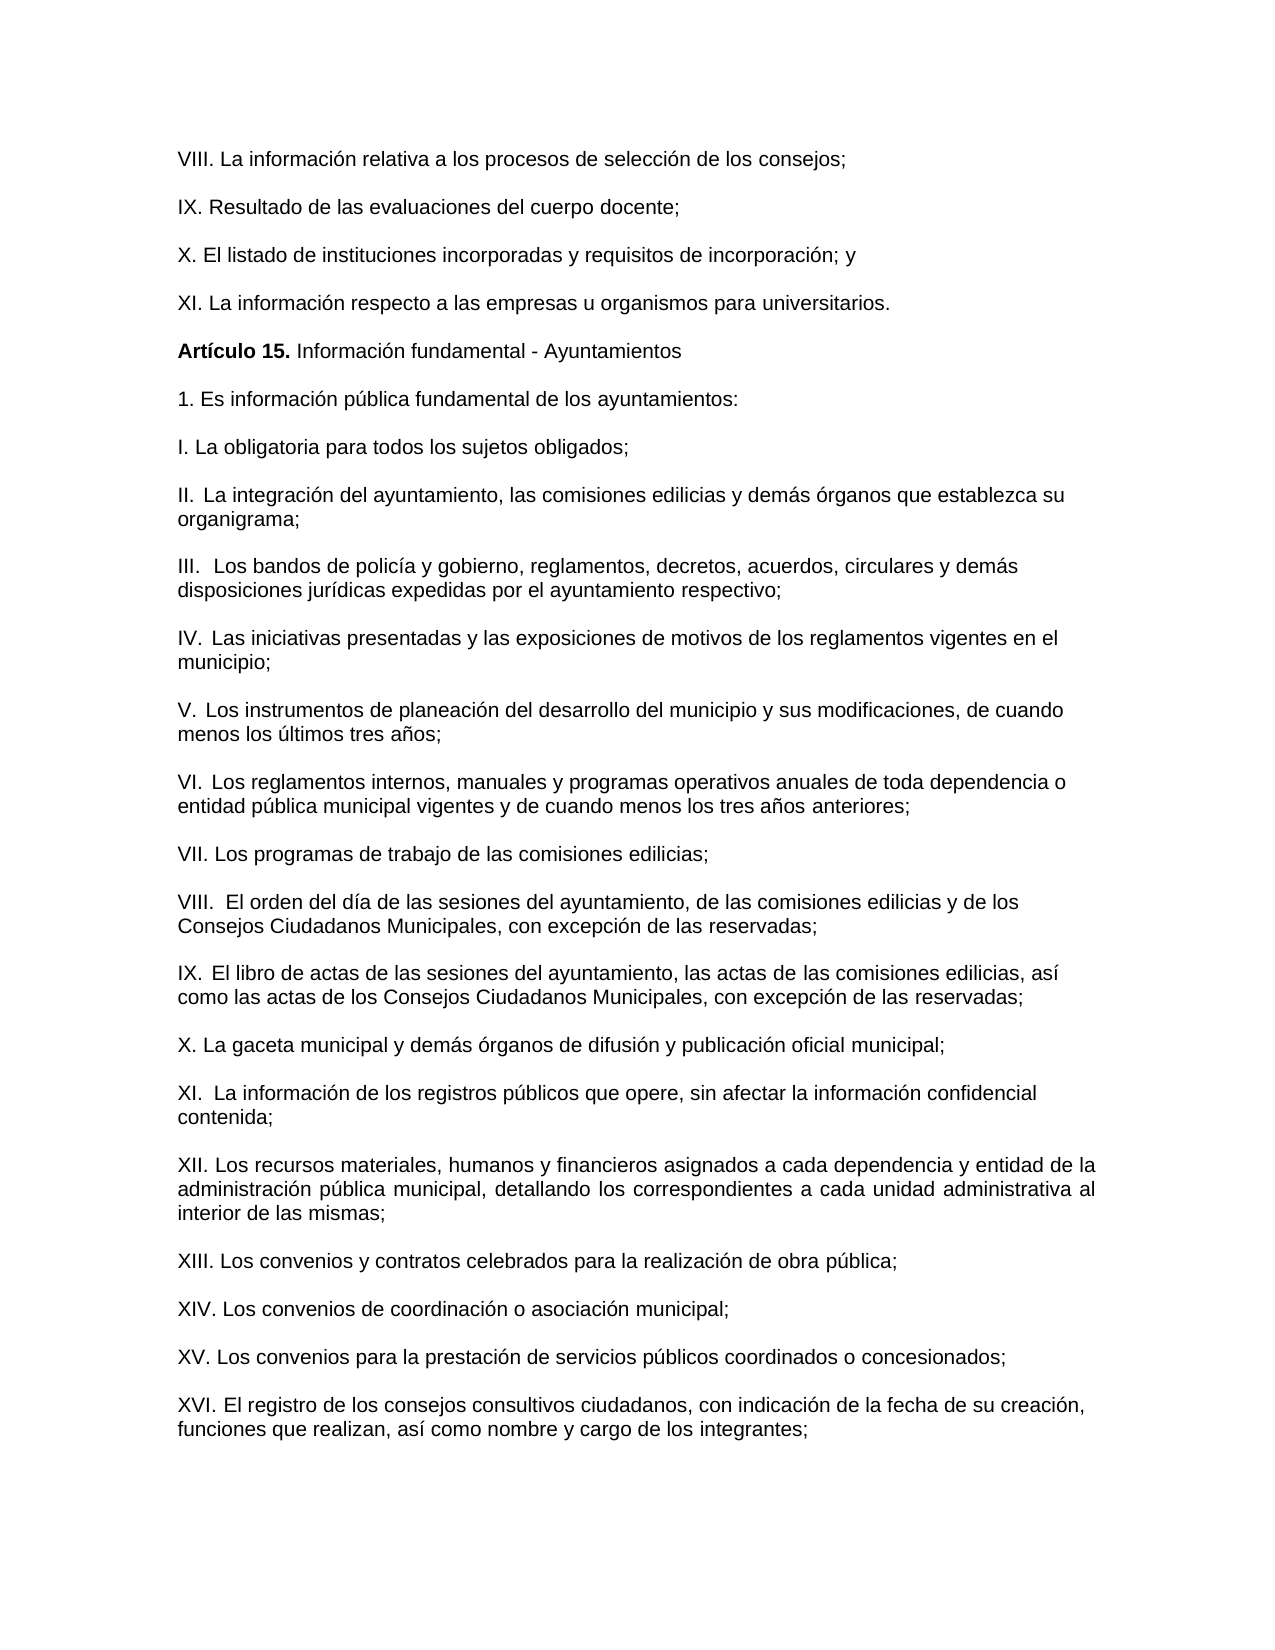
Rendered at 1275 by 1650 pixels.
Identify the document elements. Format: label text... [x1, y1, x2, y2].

list Los reglamentos internos, manuales y programas operativos anuales de toda dependencia o entidad pública municipal vigentes y de cuando menos los tres años anteriores; [177, 770, 1097, 818]
list La información respecto a las empresas u organismos para universitarios. [177, 291, 1110, 315]
list Resultado de las evaluaciones del cuerpo docente; [177, 195, 1110, 219]
list El orden del día de las sesiones del ayuntamiento, de las comisiones edilicias y de los Consejos Ciudadanos Municipales, con excepción de las reservadas; [177, 889, 1097, 937]
list La obligatoria para todos los sujetos obligados; [177, 434, 1110, 458]
list Es información pública fundamental de los ayuntamientos: [177, 387, 1110, 411]
list Los bandos de policía y gobierno, reglamentos, decretos, acuerdos, circulares y demás disposiciones jurídicas expedidas por el ayuntamiento respectivo; [177, 554, 1098, 602]
list Los programas de trabajo de las comisiones edilicias; [177, 842, 1110, 866]
list La gaceta municipal y demás órganos de difusión y publicación oficial municipal; [177, 1033, 1110, 1057]
list Los instrumentos de planeación del desarrollo del municipio y sus modificaciones, de cuando menos los últimos tres años; [177, 698, 1098, 746]
list Las iniciativas presentadas y las exposiciones de motivos de los reglamentos vigentes en el municipio; [177, 626, 1097, 674]
list La información de los registros públicos que opere, sin afectar la información confidencial contenida; [177, 1081, 1097, 1129]
list Los recursos materiales, humanos y financieros asignados a cada dependencia y entidad de la administración pública municipal, detallando los correspondientes a cada unidad administrativa al interior de las mismas; [177, 1153, 1097, 1225]
list Los convenios de coordinación o asociación municipal; [177, 1297, 1110, 1321]
list La integración del ayuntamiento, las comisiones edilicias y demás órganos que establezca su organigrama; [177, 483, 1097, 531]
list El libro de actas de las sesiones del ayuntamiento, las actas de las comisiones edilicias, así como las actas de los Consejos Ciudadanos Municipales, con excepción de las reservadas; [177, 961, 1098, 1009]
list Los convenios para la prestación de servicios públicos coordinados o concesionados; [177, 1345, 1110, 1369]
text Artículo 15. Información fundamental - Ayuntamientos [177, 339, 1110, 363]
list El listado de instituciones incorporadas y requisitos de incorporación; y [177, 243, 1110, 267]
list Los convenios y contratos celebrados para la realización de obra pública; [177, 1249, 1110, 1273]
list La información relativa a los procesos de selección de los consejos; [177, 147, 1110, 171]
list El registro de los consejos consultivos ciudadanos, con indicación de la fecha de su creación, funciones que realizan, así como nombre y cargo de los integrantes; [177, 1393, 1097, 1441]
